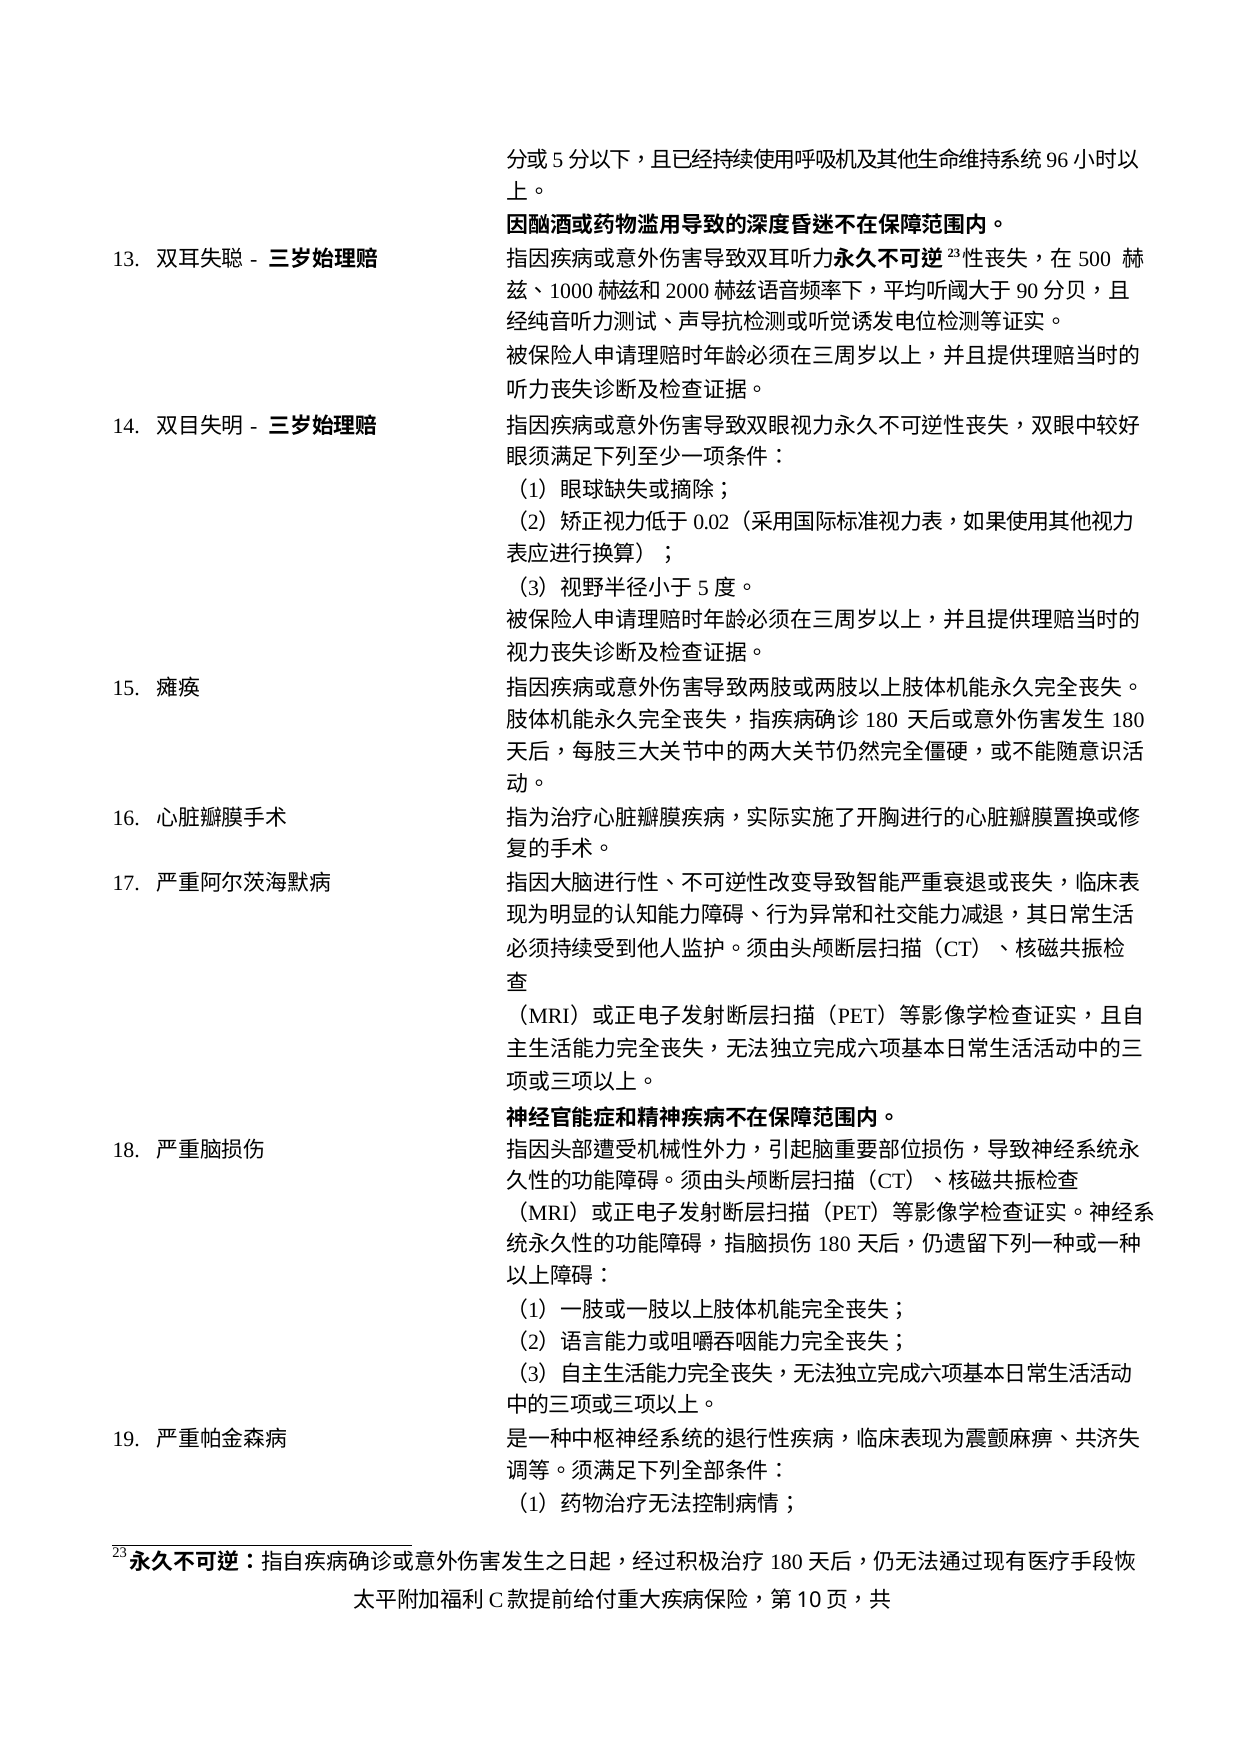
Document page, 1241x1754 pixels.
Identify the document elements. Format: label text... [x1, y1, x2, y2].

text （3）自主生活能力完全丧失，无法独立完成六项基本日常生活活动中的三项或三项以上。 [506, 1358, 1144, 1419]
text 分或 5 分以下，且已经持续使用呼吸机及其他生命维持系统 96 小时以上。 [506, 144, 1144, 206]
text （2）语言能力或咀嚼吞咽能力完全丧失； [506, 1326, 1167, 1355]
list 瘫痪 指因疾病或意外伤害导致两肢或两肢以上肢体机能永久完全丧失。 肢体机能永久完全丧失，指疾病确诊 180 天后或意外伤害发生 180 天后，每肢三大关节中的两大关节仍然完全僵硬，或不能随意识活动。 [112, 672, 1144, 798]
text 被保险人申请理赔时年龄必须在三周岁以上，并且提供理赔当时的听力丧失诊断及检查证据。 [506, 340, 1144, 403]
text （1）药物治疗无法控制病情； [506, 1488, 1167, 1518]
list 严重帕金森病 是一种中枢神经系统的退行性疾病，临床表现为震颤麻痹、共济失 调等。须满足下列全部条件： [112, 1423, 1144, 1484]
text 神经官能症和精神疾病不在保障范围内。 [506, 1099, 1167, 1132]
text （2）矫正视力低于 0.02（采用国际标准视力表，如果使用其他视力表应进行换算）； [506, 506, 1144, 568]
text 被保险人申请理赔时年龄必须在三周岁以上，并且提供理赔当时的视力丧失诊断及检查证据。 [506, 604, 1144, 667]
text （MRI）或正电子发射断层扫描（PET）等影像学检查证实，且自主生活能力完全丧失，无法独立完成六项基本日常生活活动中的三项或三项以上。 [506, 1000, 1144, 1095]
list 心脏瓣膜手术 指为治疗心脏瓣膜疾病，实际实施了开胸进行的心脏瓣膜置换或修 复的手术。 [112, 802, 1144, 863]
text （3）视野半径小于 5 度。 [506, 572, 1167, 602]
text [112, 1542, 1140, 1576]
text （1）眼球缺失或摘除； [506, 474, 1167, 504]
list 双目失明 - 三岁始理赔 指因疾病或意外伤害导致双眼视力永久不可逆性丧失，双眼中较好 [112, 407, 1167, 439]
text 现为明显的认知能力障碍、行为异常和社交能力减退，其日常生活必须持续受到他人监护。须由头颅断层扫描（CT）、核磁共振检查 [506, 899, 1144, 996]
list 双耳失聪 - 三岁始理赔 指因疾病或意外伤害导致双耳听力永久不可逆23性丧失，在 500 赫 [112, 238, 1167, 273]
text （1）一肢或一肢以上肢体机能完全丧失； [506, 1294, 1167, 1323]
text 因酗酒或药物滥用导致的深度昏迷不在保障范围内。 [506, 207, 1167, 238]
list 严重脑损伤 指因头部遭受机械性外力，引起脑重要部位损伤，导致神经系统永 久性的功能障碍。须由头颅断层扫描（CT）、核磁共振检查（MRI）或正电子发射断层扫描（PET）等影像学检查证实。神经系统永久性的功能障碍，指脑损伤 180 天后，仍遗留下列一种或一种以上障碍： [112, 1133, 1155, 1289]
list 严重阿尔茨海默病 指因大脑进行性、不可逆性改变导致智能严重衰退或丧失，临床表 [112, 867, 1167, 897]
text 眼须满足下列至少一项条件： [506, 441, 1167, 471]
text 兹、1000 赫兹和 2000 赫兹语音频率下，平均听阈大于 90 分贝，且经纯音听力测试、声导抗检测或听觉诱发电位检测等证实。 [506, 275, 1144, 336]
